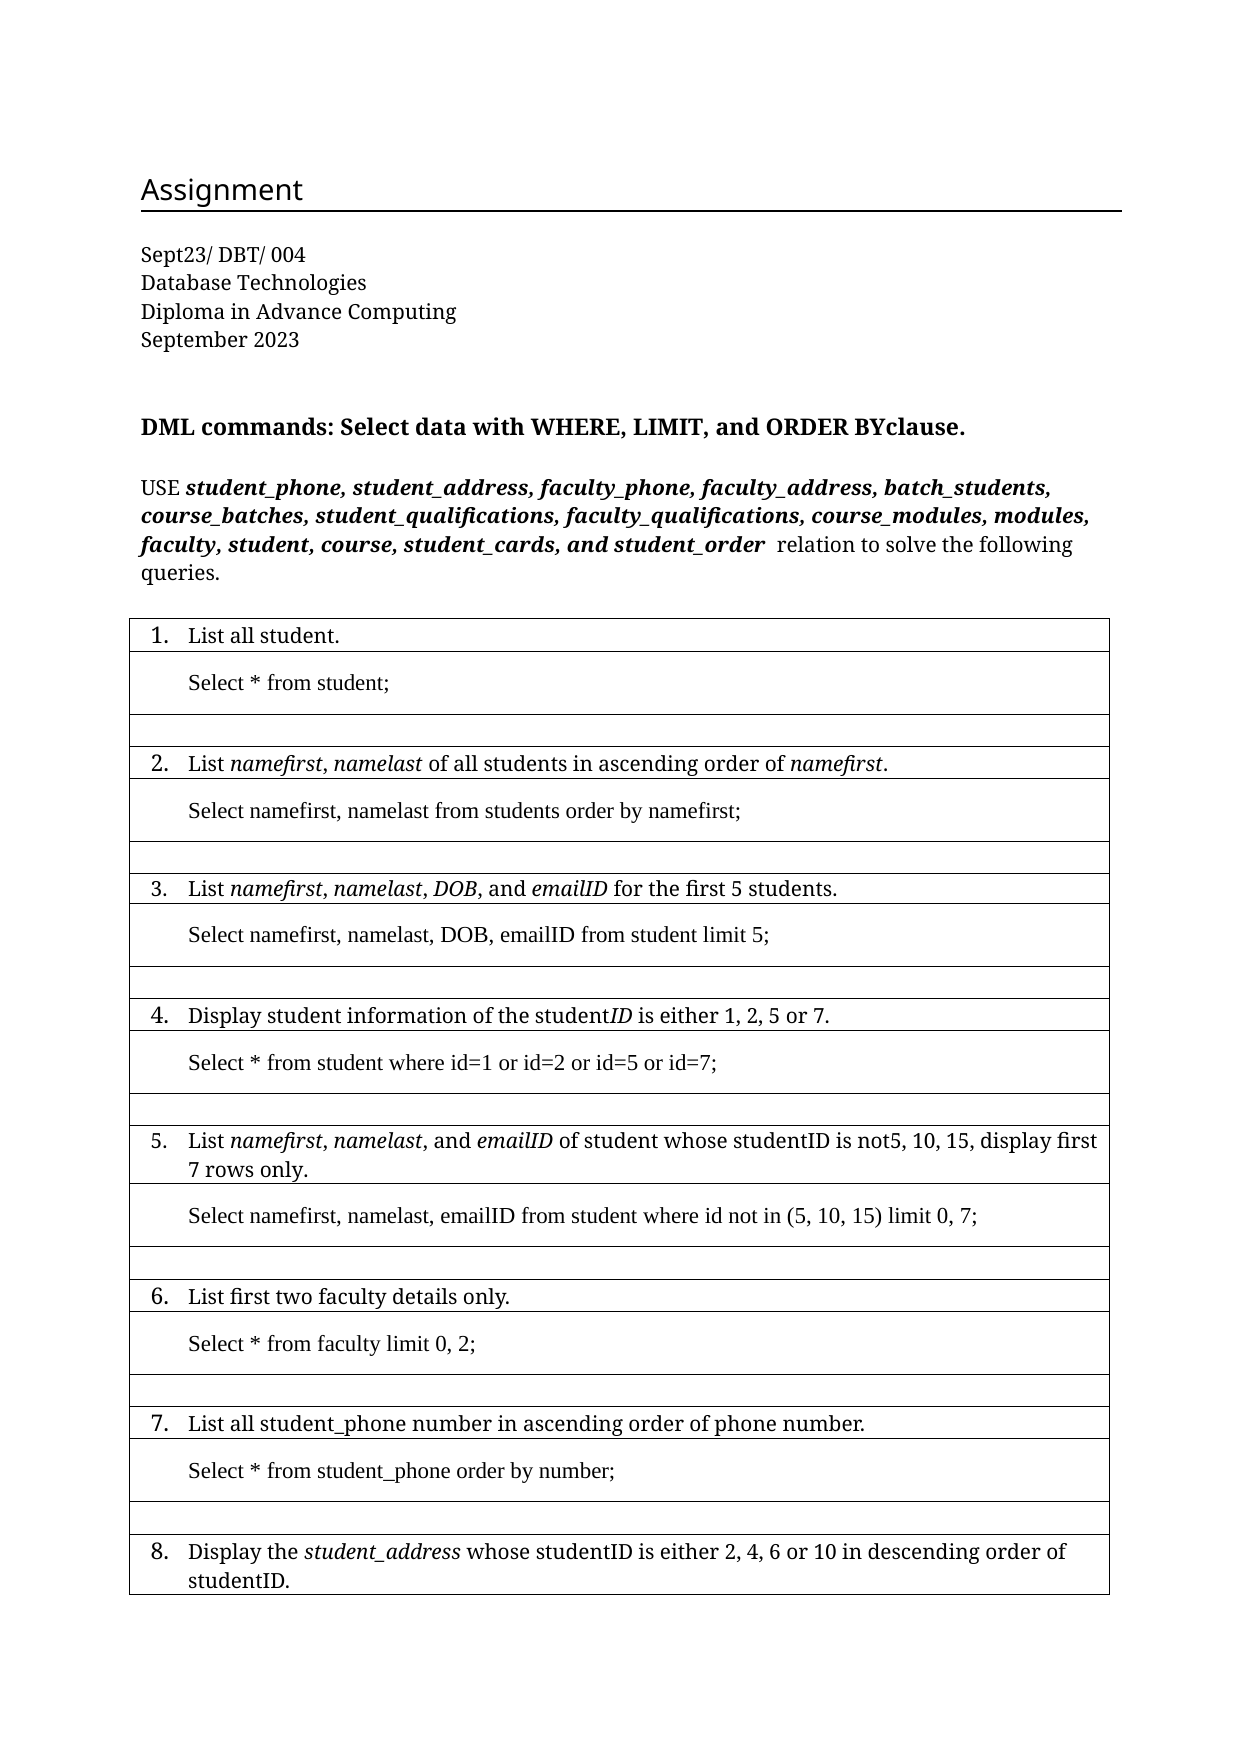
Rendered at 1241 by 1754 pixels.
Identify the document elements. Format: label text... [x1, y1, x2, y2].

text DML commands: Select data with WHERE, LIMIT, and ORDER BYclause. [141, 411, 1122, 442]
table_cell [130, 1375, 1109, 1406]
table_cell [130, 1094, 1109, 1125]
table_cell Select * from faculty limit 0, 2; [130, 1312, 1109, 1374]
table_cell List namefirst, namelast, and emailID of student whose studentID is not5, 10, 15, display first 7 rows only. [130, 1126, 1109, 1183]
table_cell Select * from student where id=1 or id=2 or id=5 or id=7; [130, 1031, 1109, 1093]
table_cell Display student information of the studentID is either 1, 2, 5 or 7. [130, 999, 1109, 1030]
table_cell List all student_phone number in ascending order of phone number. [130, 1407, 1109, 1438]
table_cell [130, 1247, 1109, 1278]
table_cell [130, 715, 1109, 746]
table_cell Select * from student_phone order by number; [130, 1439, 1109, 1501]
table_cell List namefirst, namelast of all students in ascending order of namefirst. [130, 747, 1109, 778]
table_header List all student. [130, 619, 1109, 651]
text Sept23/ DBT/ 004 [141, 240, 1122, 268]
table_cell Select namefirst, namelast, emailID from student where id not in (5, 10, 15) limit 0, 7; [130, 1184, 1109, 1246]
table_cell [130, 967, 1109, 998]
table_cell [130, 842, 1109, 873]
text USE student_phone, student_address, faculty_phone, faculty_address, batch_students, course_batches, student_qualifications, faculty_qualifications, course_modules, modules, faculty, student, course, student_cards, and student_order relation to solve the following queries. [141, 473, 1122, 587]
text Diploma in Advance Computing [141, 297, 1122, 325]
table_cell Display the student_address whose studentID is either 2, 4, 6 or 10 in descending order of studentID. [130, 1535, 1109, 1594]
text Database Technologies [141, 268, 1122, 297]
text Assignment [141, 169, 1122, 210]
table_cell Select namefirst, namelast, DOB, emailID from student limit 5; [130, 904, 1109, 966]
table_cell List first two faculty details only. [130, 1280, 1109, 1311]
text September 2023 [141, 325, 1122, 354]
table_cell List namefirst, namelast, DOB, and emailID for the first 5 students. [130, 874, 1109, 903]
table_cell Select * from student; [130, 652, 1109, 713]
table_cell [130, 1502, 1109, 1533]
table_cell Select namefirst, namelast from students order by namefirst; [130, 779, 1109, 841]
